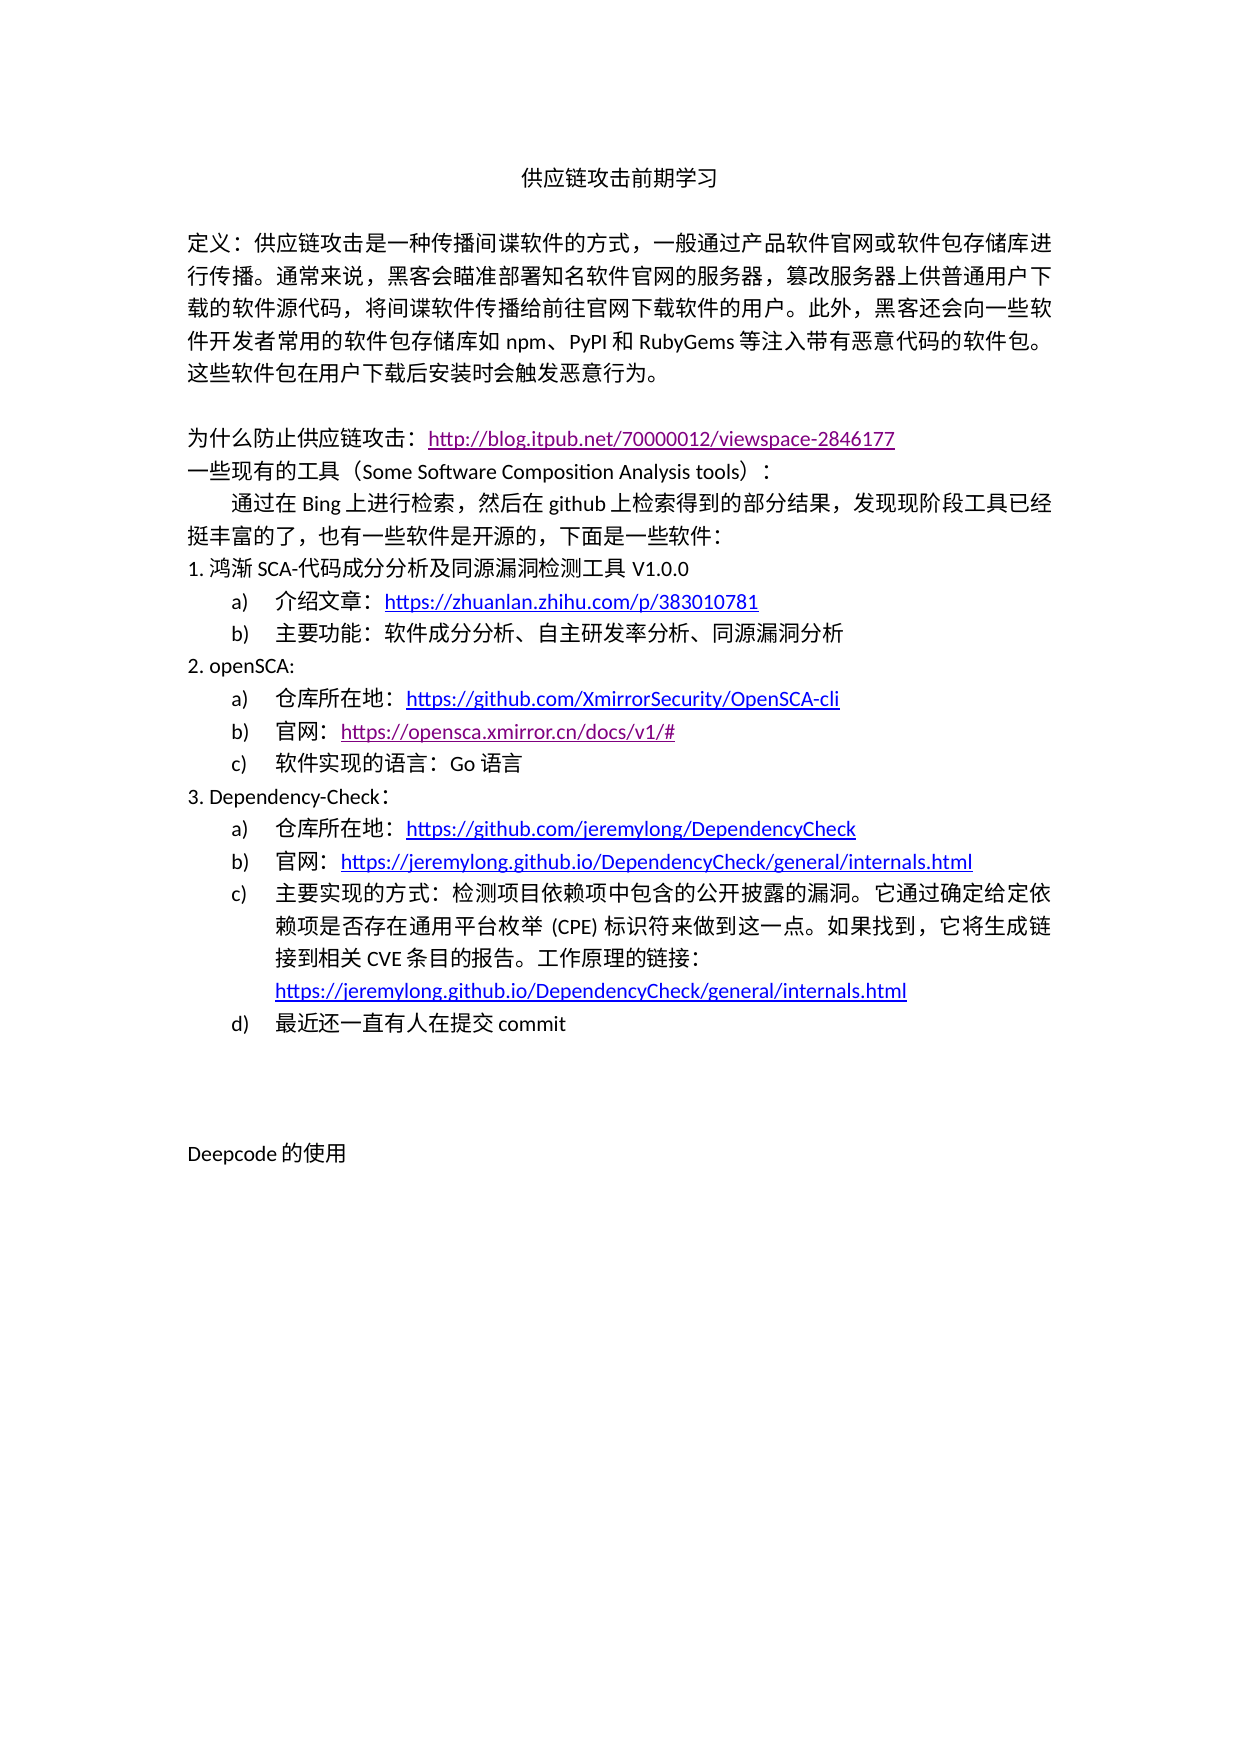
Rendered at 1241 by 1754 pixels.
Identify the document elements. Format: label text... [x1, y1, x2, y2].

text 通过在Bing上进行检索，然后在github上检索得到的部分结果，发现现阶段工具已经挺丰富的了，也有一些软件是开源的，下面是一些软件： [187, 487, 1053, 552]
list 最近还一直有人在提交commit [231, 1007, 1053, 1039]
list 软件实现的语言：Go语言 [231, 747, 1053, 779]
list 仓库所在地：https://github.com/jeremylong/DependencyCheck [231, 812, 1053, 844]
list 鸿渐SCA-代码成分分析及同源漏洞检测工具 V1.0.0 [187, 552, 1053, 584]
list 仓库所在地：https://github.com/XmirrorSecurity/OpenSCA-cli [231, 682, 1053, 714]
list https://jeremylong.github.io/DependencyCheck/general/internals.html [231, 974, 1053, 1007]
list Deepcode的使用 [187, 1137, 1053, 1169]
list openSCA: [187, 649, 1053, 682]
text 一些现有的工具（Some Software Composition Analysis tools）： [187, 454, 1053, 487]
text 供应链攻击前期学习 [187, 162, 1053, 194]
list 介绍文章：https://zhuanlan.zhihu.com/p/383010781 [231, 584, 1053, 617]
text 为什么防止供应链攻击：http://blog.itpub.net/70000012/viewspace-2846177 [187, 422, 1053, 454]
text 定义：供应链攻击是一种传播间谍软件的方式，一般通过产品软件官网或软件包存储库进行传播。通常来说，黑客会瞄准部署知名软件官网的服务器，篡改服务器上供普通用户下载的软件源代码，将间谍软件传播给前往官网下载软件的用户。此外，黑客还会向一些软件开发者常用的软件包存储库如npm、PyPI和RubyGems等注入带有恶意代码的软件包。这些软件包在用户下载后安装时会触发恶意行为。 [187, 227, 1053, 389]
list 官网：https://opensca.xmirror.cn/docs/v1/# [231, 714, 1053, 747]
list 主要实现的方式：检测项目依赖项中包含的公开披露的漏洞。它通过确定给定依赖项是否存在通用平台枚举 (CPE) 标识符来做到这一点。如果找到，它将生成链接到相关CVE条目的报告。工作原理的链接： [231, 877, 1053, 974]
list 主要功能：软件成分分析、自主研发率分析、同源漏洞分析 [231, 617, 1053, 649]
list 官网：https://jeremylong.github.io/DependencyCheck/general/internals.html [231, 844, 1053, 877]
list Dependency-Check： [187, 779, 1053, 812]
